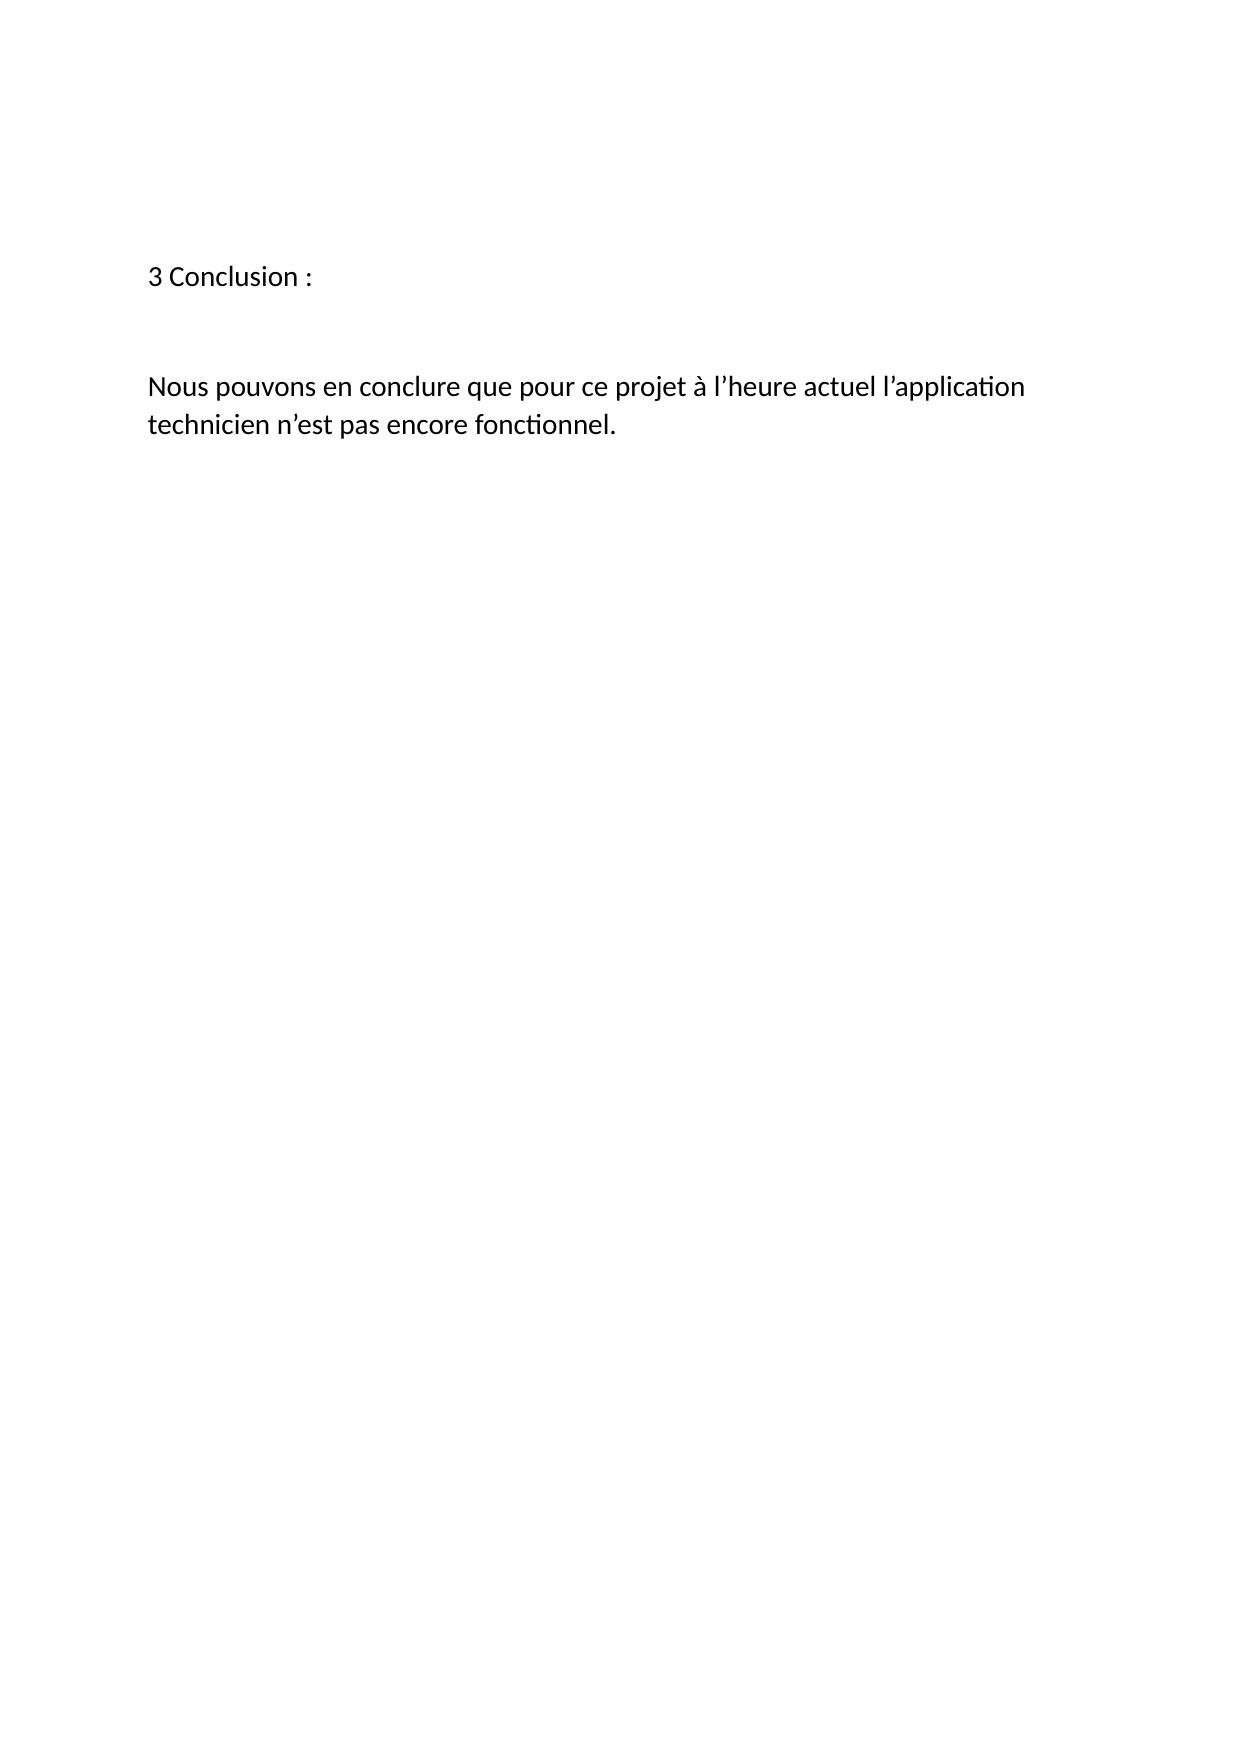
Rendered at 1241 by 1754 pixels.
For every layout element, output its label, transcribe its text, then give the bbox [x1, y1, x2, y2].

text Nous pouvons en conclure que pour ce projet à l’heure actuel l’application technicien n’est pas encore fonctionnel. [148, 368, 1093, 442]
text 3 Conclusion : [148, 258, 1093, 293]
